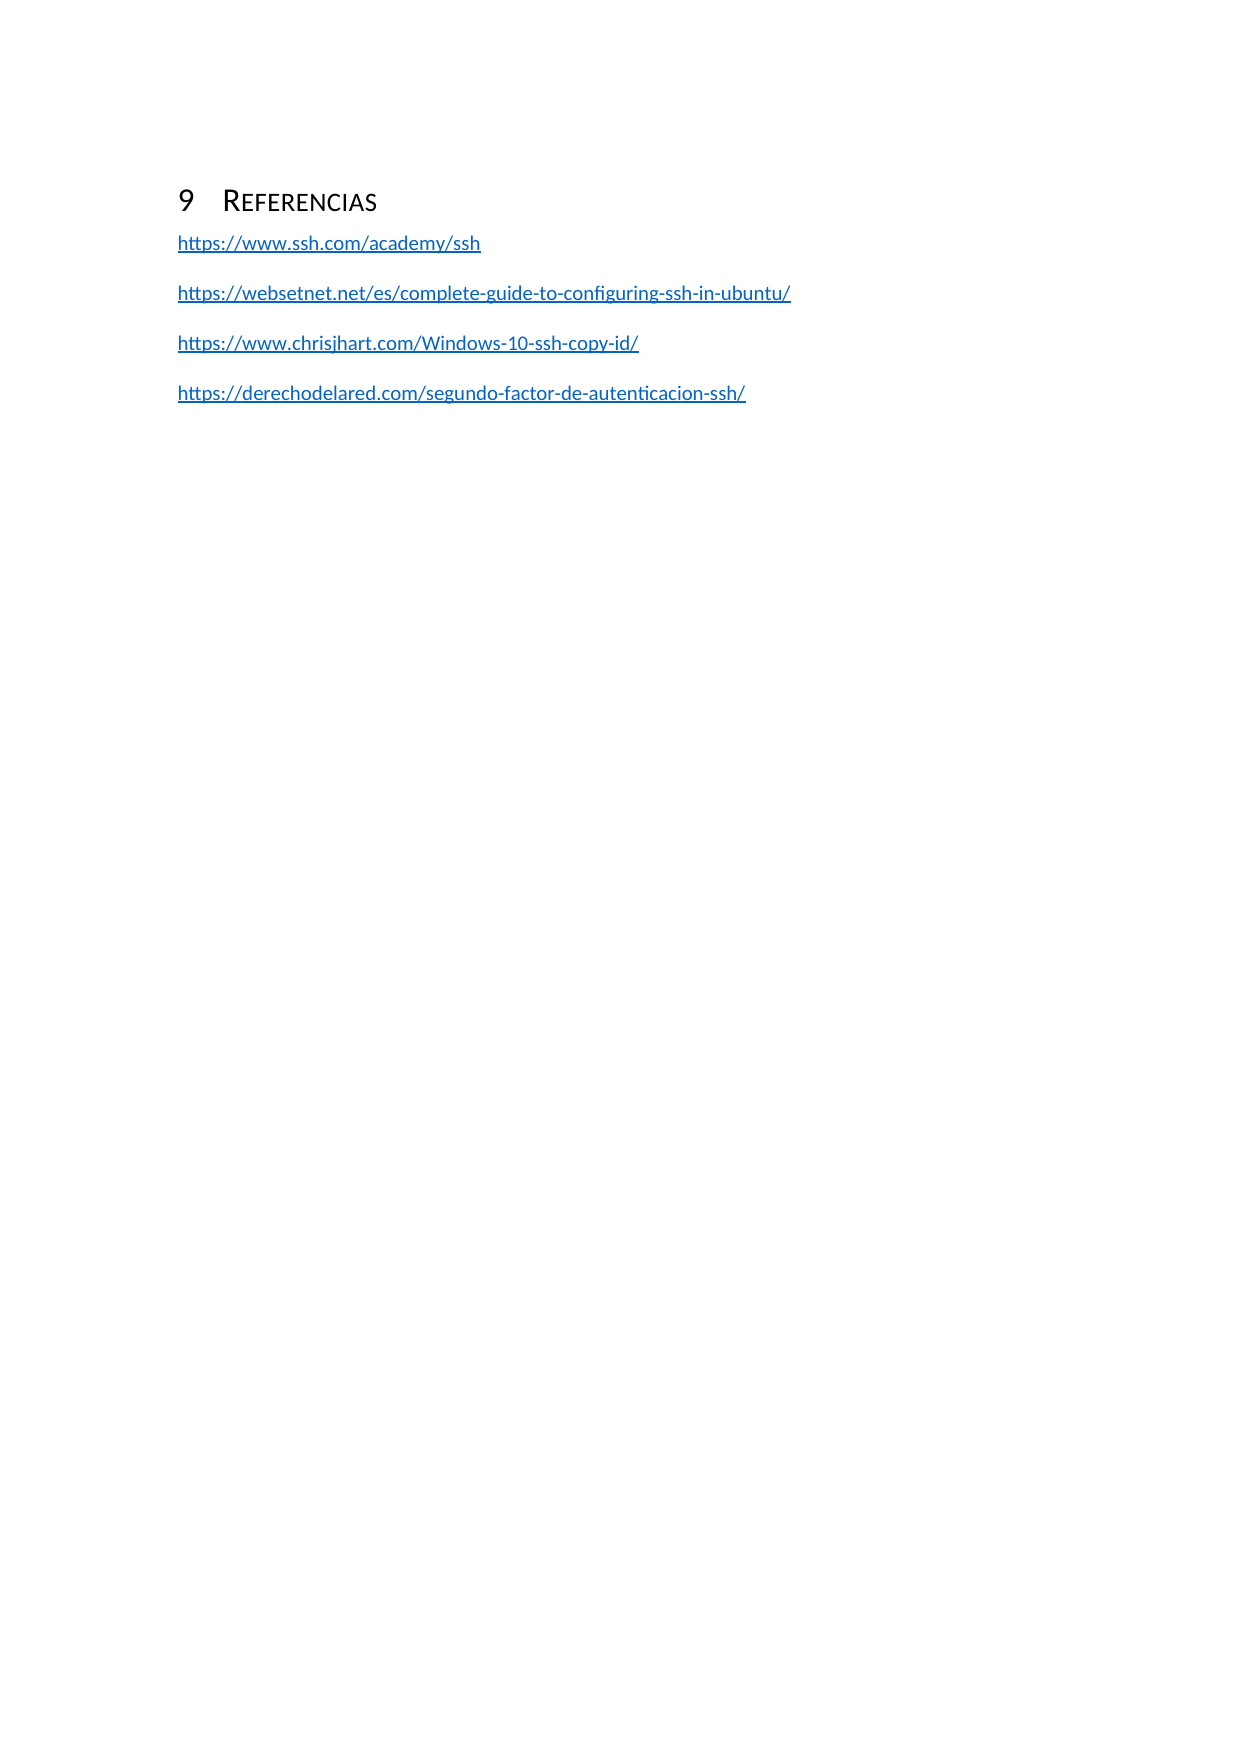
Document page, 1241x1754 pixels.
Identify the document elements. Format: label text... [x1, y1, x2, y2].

text https://websetnet.net/es/complete-guide-to-configuring-ssh-in-ubuntu/ [177, 280, 1063, 305]
text https://derechodelared.com/segundo-factor-de-autenticacion-ssh/ [177, 380, 1063, 405]
text https://www.ssh.com/academy/ssh [177, 230, 1063, 255]
subtitle Referencias [177, 179, 1063, 219]
text https://www.chrisjhart.com/Windows-10-ssh-copy-id/ [177, 330, 1063, 355]
